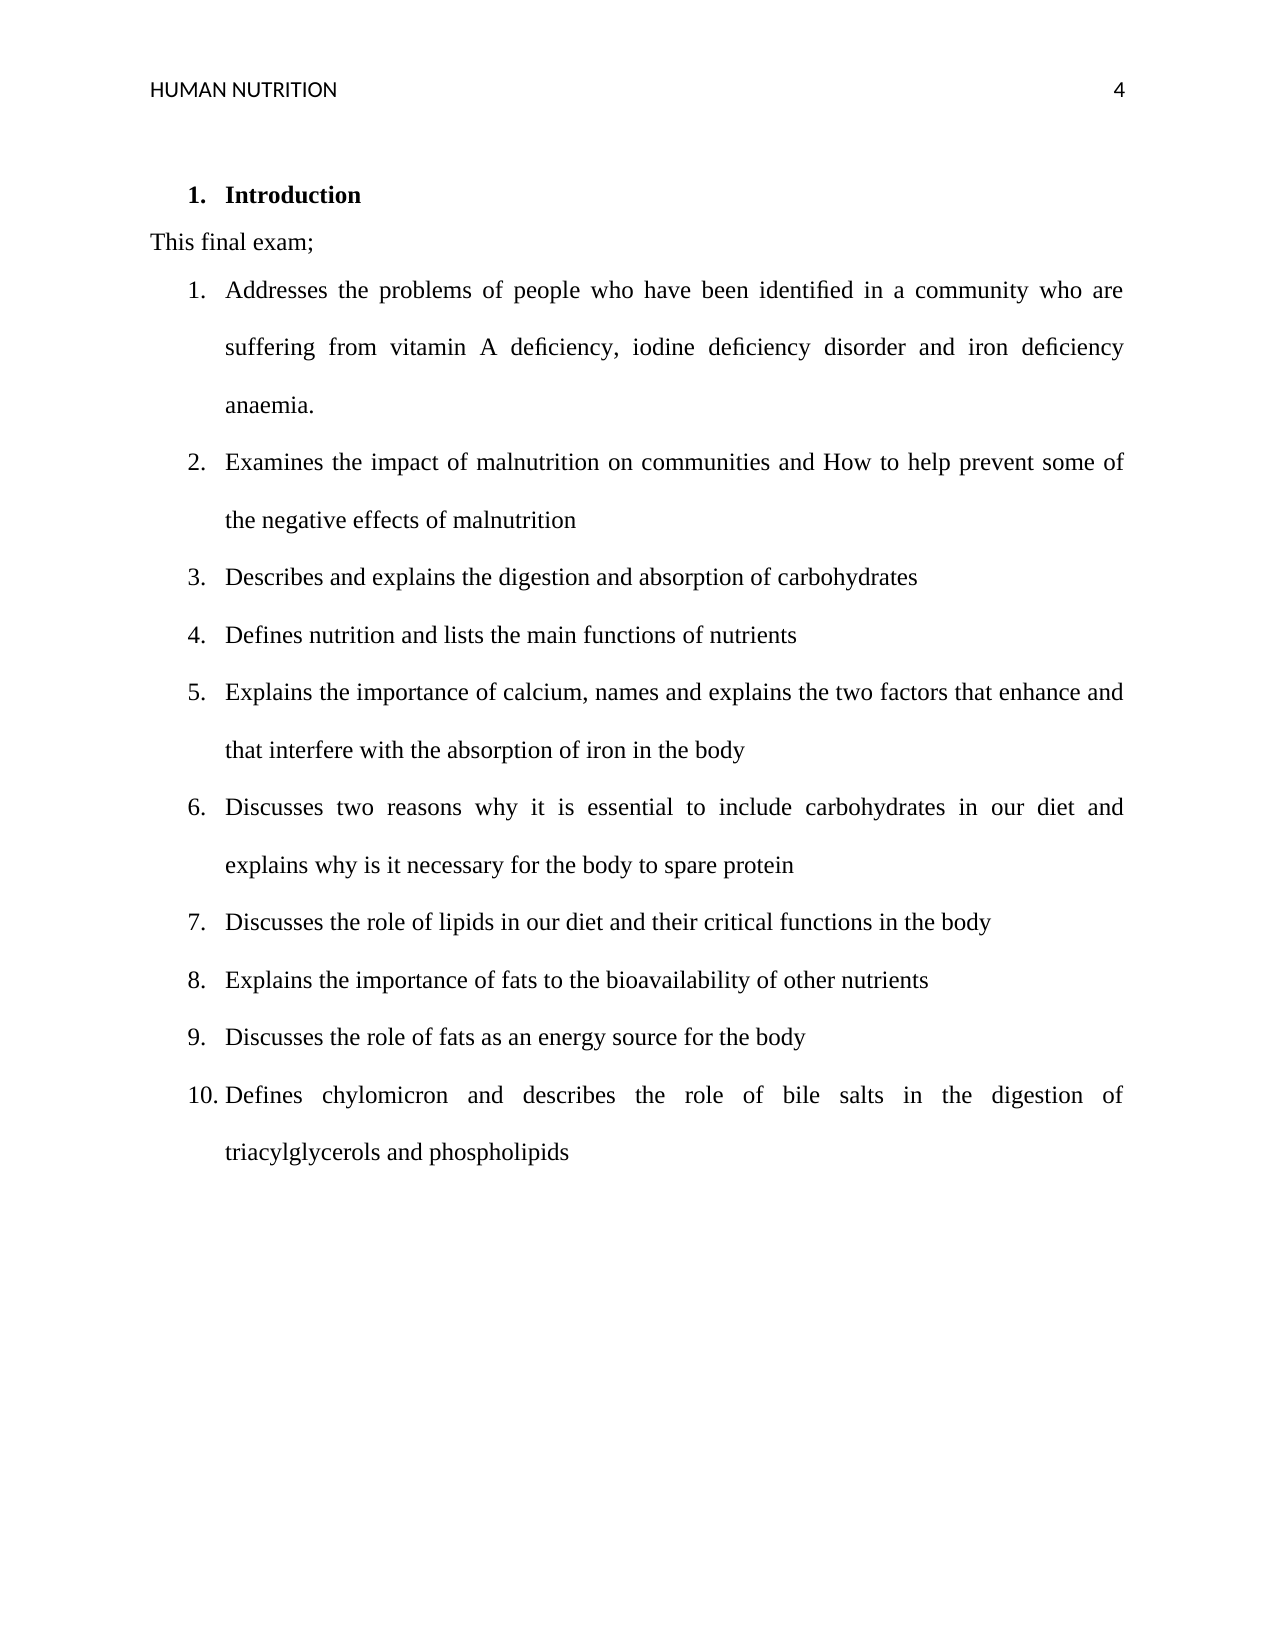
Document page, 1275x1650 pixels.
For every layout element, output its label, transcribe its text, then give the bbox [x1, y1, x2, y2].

list Introduction [187, 180, 1125, 209]
list Explains the importance of fats to the bioavailability of other nutrients [187, 965, 1125, 994]
list Describes and explains the digestion and absorption of carbohydrates [187, 562, 1125, 591]
text This final exam; [150, 227, 1125, 256]
list Explains the importance of calcium, names and explains the two factors that enhance and that interfere with the absorption of iron in the body [187, 677, 1125, 764]
list Discusses two reasons why it is essential to include carbohydrates in our diet and explains why is it necessary for the body to spare protein [187, 792, 1125, 879]
list Discusses the role of lipids in our diet and their critical functions in the body [187, 907, 1125, 936]
list Addresses the problems of people who have been identiﬁed in a community who are suffering from vitamin A deﬁciency, iodine deﬁciency disorder and iron deﬁciency anaemia. [187, 275, 1125, 419]
list Defines chylomicron and describes the role of bile salts in the digestion of triacylglycerols and phospholipids [187, 1080, 1125, 1166]
list Defines nutrition and lists the main functions of nutrients [187, 620, 1125, 649]
list Examines the impact of malnutrition on communities and How to help prevent some of the negative effects of malnutrition [187, 447, 1125, 534]
list Discusses the role of fats as an energy source for the body [187, 1022, 1125, 1051]
